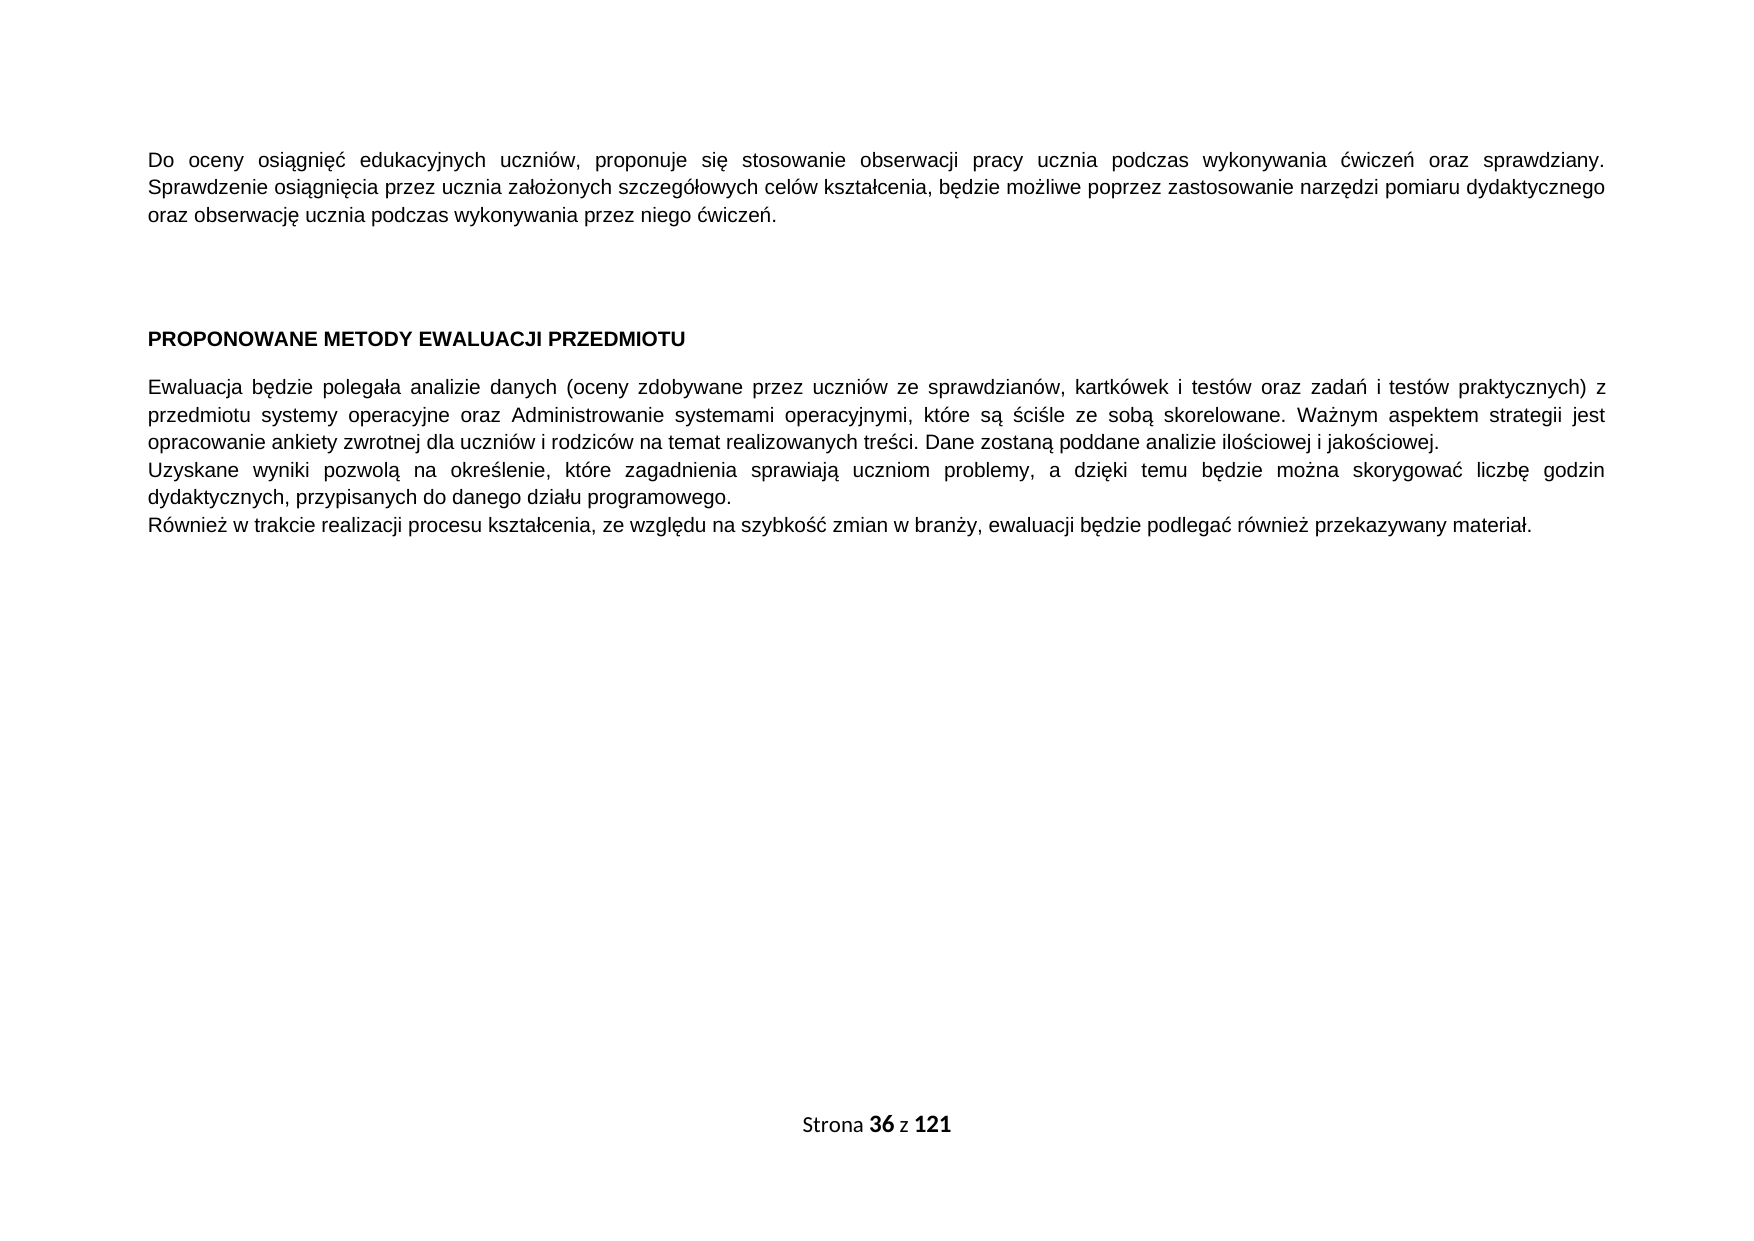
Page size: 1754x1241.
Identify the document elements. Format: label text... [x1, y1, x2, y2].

text Uzyskane wyniki pozwolą na określenie, które zagadnienia sprawiają uczniom problemy, a dzięki temu będzie można skorygować liczbę godzin dydaktycznych, przypisanych do danego działu programowego. [148, 458, 1606, 509]
text PROPONOWANE METODY EWALUACJI PRZEDMIOTU [148, 327, 1606, 351]
text Również w trakcie realizacji procesu kształcenia, ze względu na szybkość zmian w branży, ewaluacji będzie podlegać również przekazywany materiał. [148, 513, 1606, 537]
text Ewaluacja będzie polegała analizie danych (oceny zdobywane przez uczniów ze sprawdzianów, kartkówek i testów oraz zadań i testów praktycznych) z przedmiotu systemy operacyjne oraz Administrowanie systemami operacyjnymi, które są ściśle ze sobą skorelowane. Ważnym aspektem strategii jest opracowanie ankiety zwrotnej dla uczniów i rodziców na temat realizowanych treści. Dane zostaną poddane analizie ilościowej i jakościowej. [148, 375, 1606, 454]
text Do oceny osiągnięć edukacyjnych uczniów, proponuje się stosowanie obserwacji pracy ucznia podczas wykonywania ćwiczeń oraz sprawdziany. Sprawdzenie osiągnięcia przez ucznia założonych szczegółowych celów kształcenia, będzie możliwe poprzez zastosowanie narzędzi pomiaru dydaktycznego oraz obserwację ucznia podczas wykonywania przez niego ćwiczeń. [148, 148, 1606, 227]
